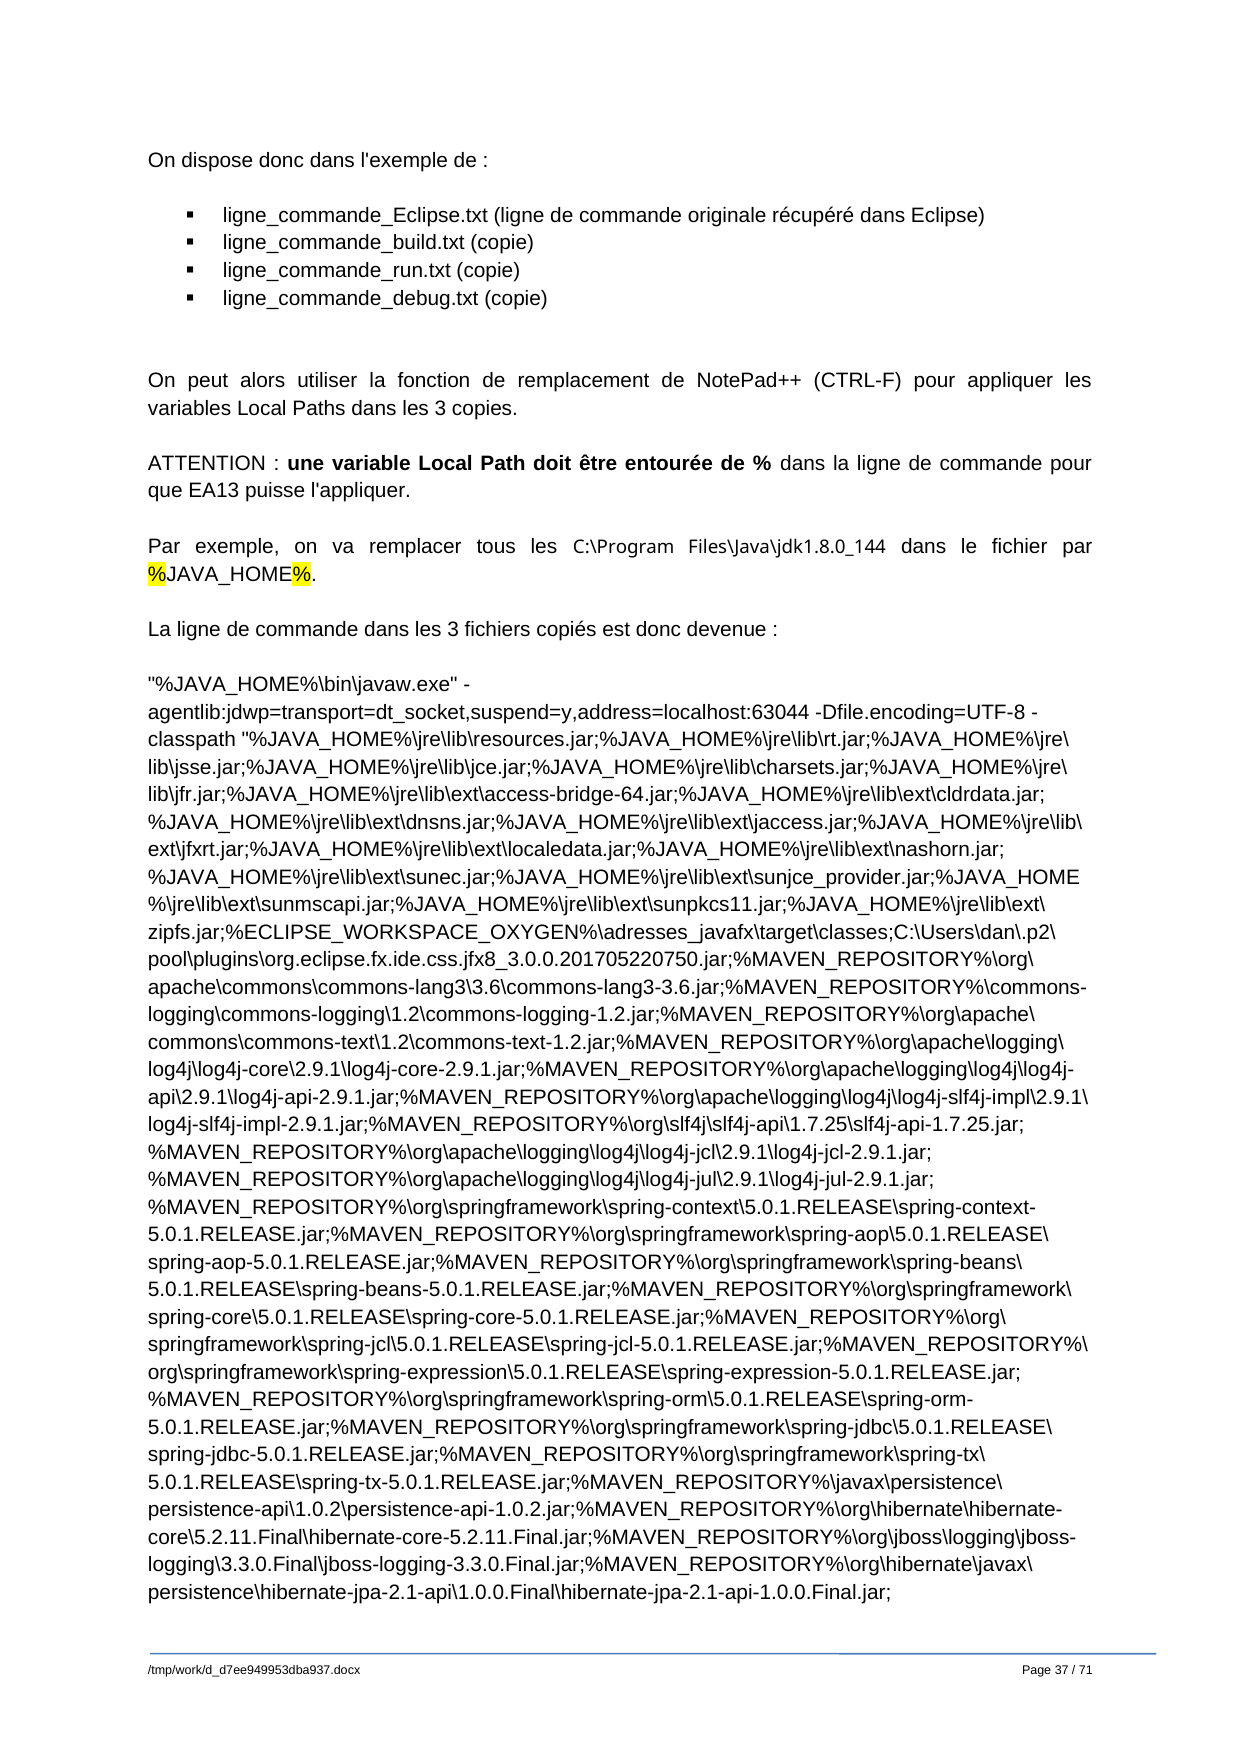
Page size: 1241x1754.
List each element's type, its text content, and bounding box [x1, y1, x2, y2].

text On dispose donc dans l'exemple de : [148, 148, 1093, 172]
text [148, 672, 1093, 1603]
list ligne_commande_run.txt (copie) [185, 258, 1093, 282]
text La ligne de commande dans les 3 fichiers copiés est donc devenue : [148, 617, 1093, 641]
text On peut alors utiliser la fonction de remplacement de NotePad++ (CTRL-F) pour appliquer les variables Local Paths dans les 3 copies. [148, 368, 1093, 419]
text Par exemple, on va remplacer tous les C:\Program Files\Java\jdk1.8.0_144 dans le fichier par %JAVA_HOME%. [148, 533, 1093, 586]
text ATTENTION : une variable Local Path doit être entourée de % dans la ligne de commande pour que EA13 puisse l'appliquer. [148, 451, 1093, 502]
list ligne_commande_build.txt (copie) [185, 230, 1093, 254]
list ligne_commande_Eclipse.txt (ligne de commande originale récupéré dans Eclipse) [185, 203, 1093, 227]
list ligne_commande_debug.txt (copie) [185, 285, 1093, 309]
